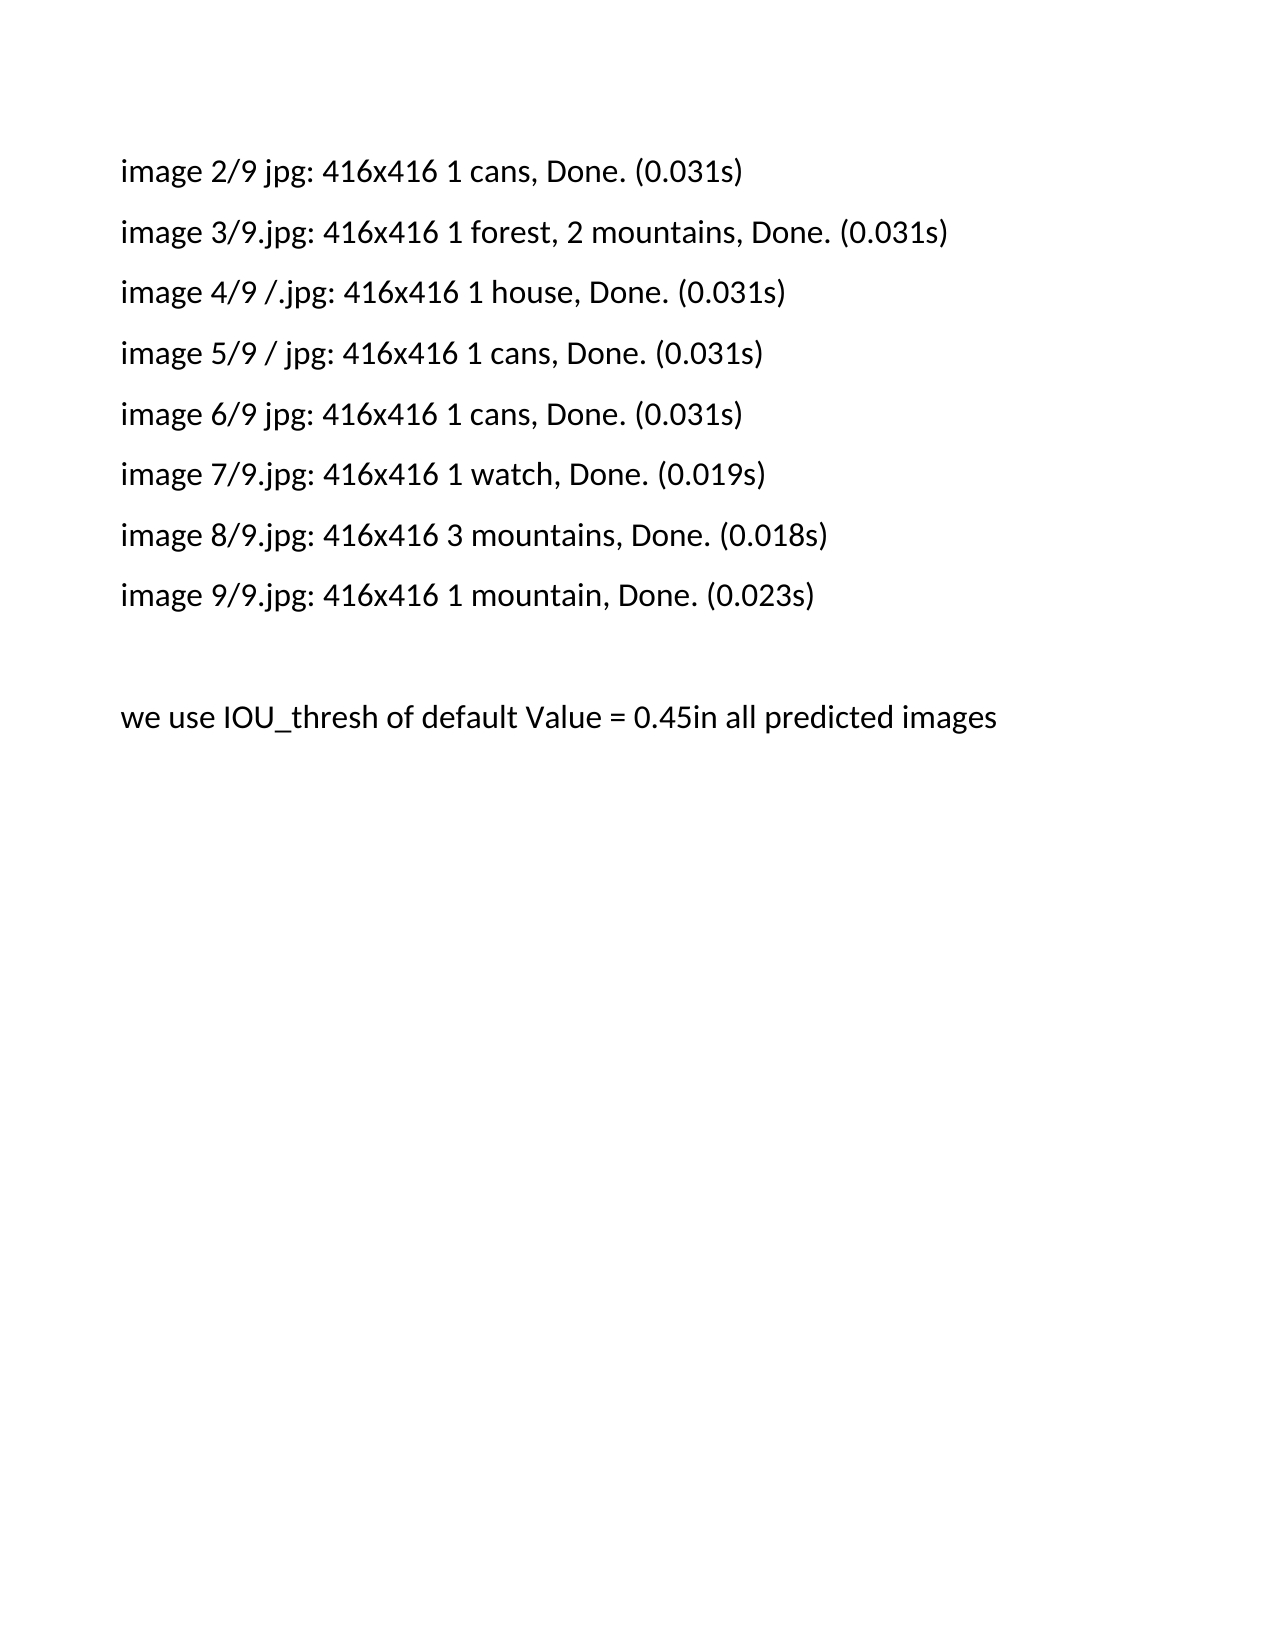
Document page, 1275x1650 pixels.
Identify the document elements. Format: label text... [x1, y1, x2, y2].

text image 8/9.jpg: 416x416 3 mountains, Done. (0.018s) [120, 514, 1199, 554]
text image 3/9.jpg: 416x416 1 forest, 2 mountains, Done. (0.031s) [120, 211, 1199, 251]
text image 6/9 jpg: 416x416 1 cans, Done. (0.031s) [120, 392, 1199, 433]
text image 5/9 / jpg: 416x416 1 cans, Done. (0.031s) [120, 332, 1199, 373]
text we use IOU_thresh of default Value = 0.45in all predicted images [120, 696, 1199, 736]
text image 2/9 jpg: 416x416 1 cans, Done. (0.031s) [120, 150, 1199, 191]
text image 9/9.jpg: 416x416 1 mountain, Done. (0.023s) [120, 574, 1199, 615]
text image 7/9.jpg: 416x416 1 watch, Done. (0.019s) [120, 453, 1199, 494]
text image 4/9 /.jpg: 416x416 1 house, Done. (0.031s) [120, 271, 1199, 312]
